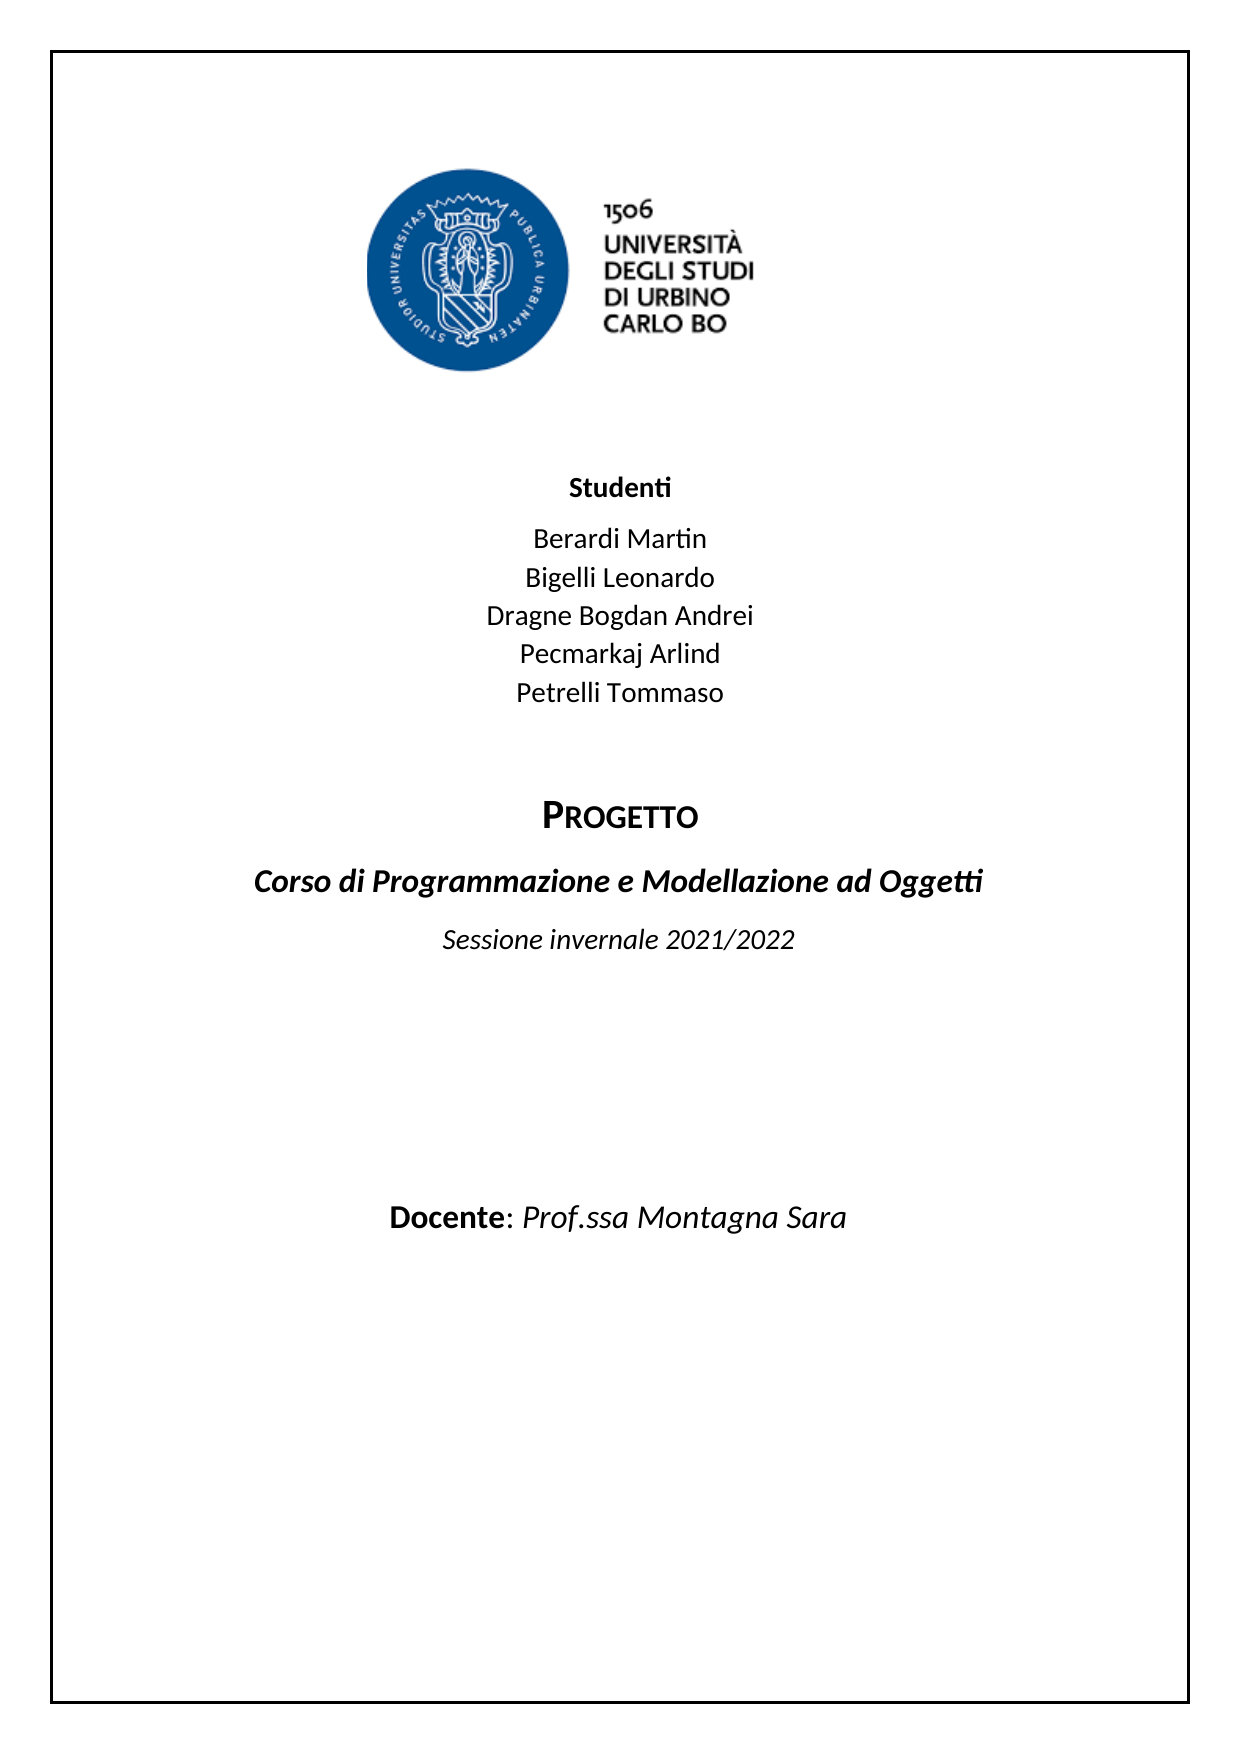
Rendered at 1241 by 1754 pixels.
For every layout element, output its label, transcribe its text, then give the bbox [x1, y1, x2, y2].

text Berardi Martin [118, 520, 1122, 556]
text Corso di Programmazione e Modellazione ad Oggetti [118, 860, 1122, 901]
text Sessione invernale 2021/2022 [118, 921, 1122, 956]
text Dragne Bogdan Andrei [118, 597, 1122, 633]
text Studenti [118, 469, 1122, 505]
text Progetto [118, 788, 1122, 839]
text Bigelli Leonardo [118, 559, 1122, 594]
text Pecmarkaj Arlind [118, 636, 1122, 671]
picture [367, 147, 874, 390]
text Petrelli Tommaso [118, 674, 1122, 709]
text Docente: Prof.ssa Montagna Sara [118, 1196, 1122, 1237]
